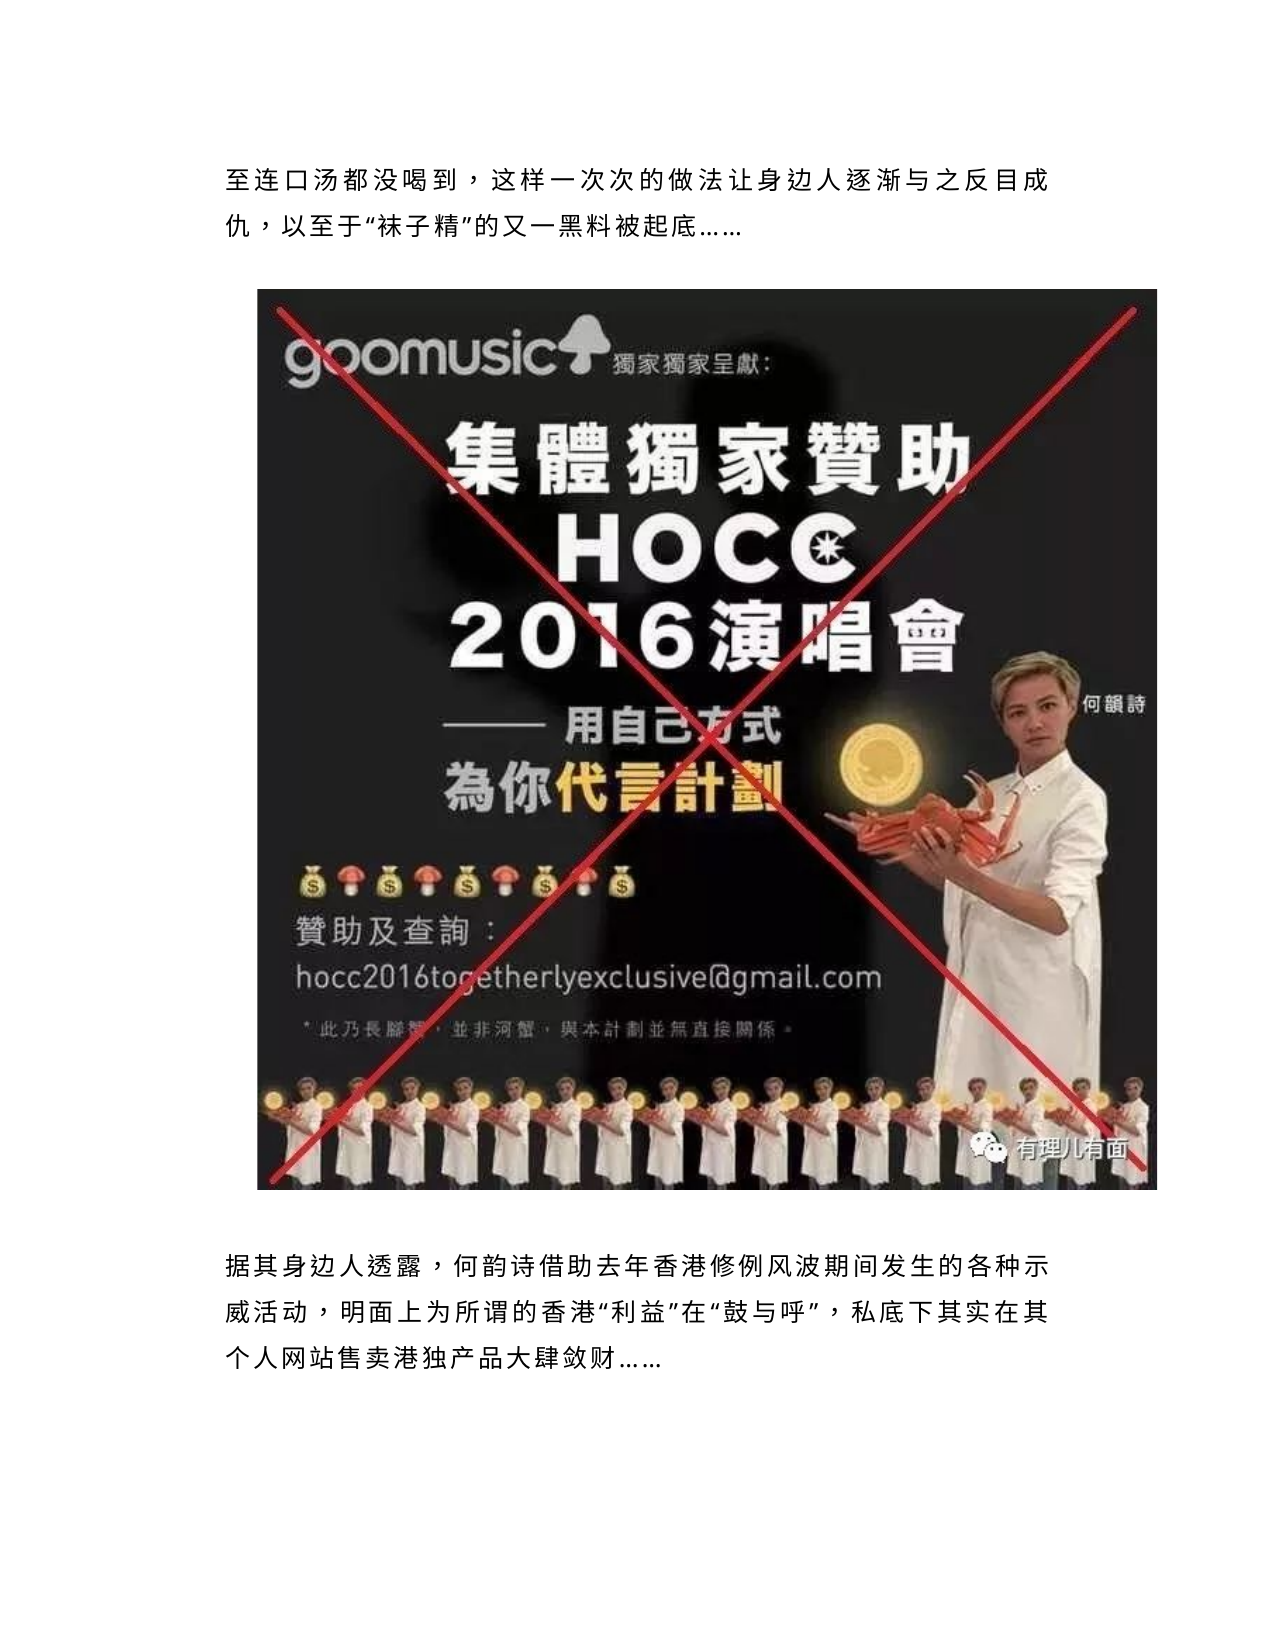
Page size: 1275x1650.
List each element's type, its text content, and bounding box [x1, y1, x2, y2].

picture [257, 289, 1158, 1190]
text 据其身边人透露，何韵诗借助去年香港修例风波期间发生的各种示威活动，明面上为所谓的香港“利益”在“鼓与呼”，私底下其实在其个人网站售卖港独产品大肆敛财…… [225, 1236, 1050, 1375]
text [225, 150, 1050, 243]
